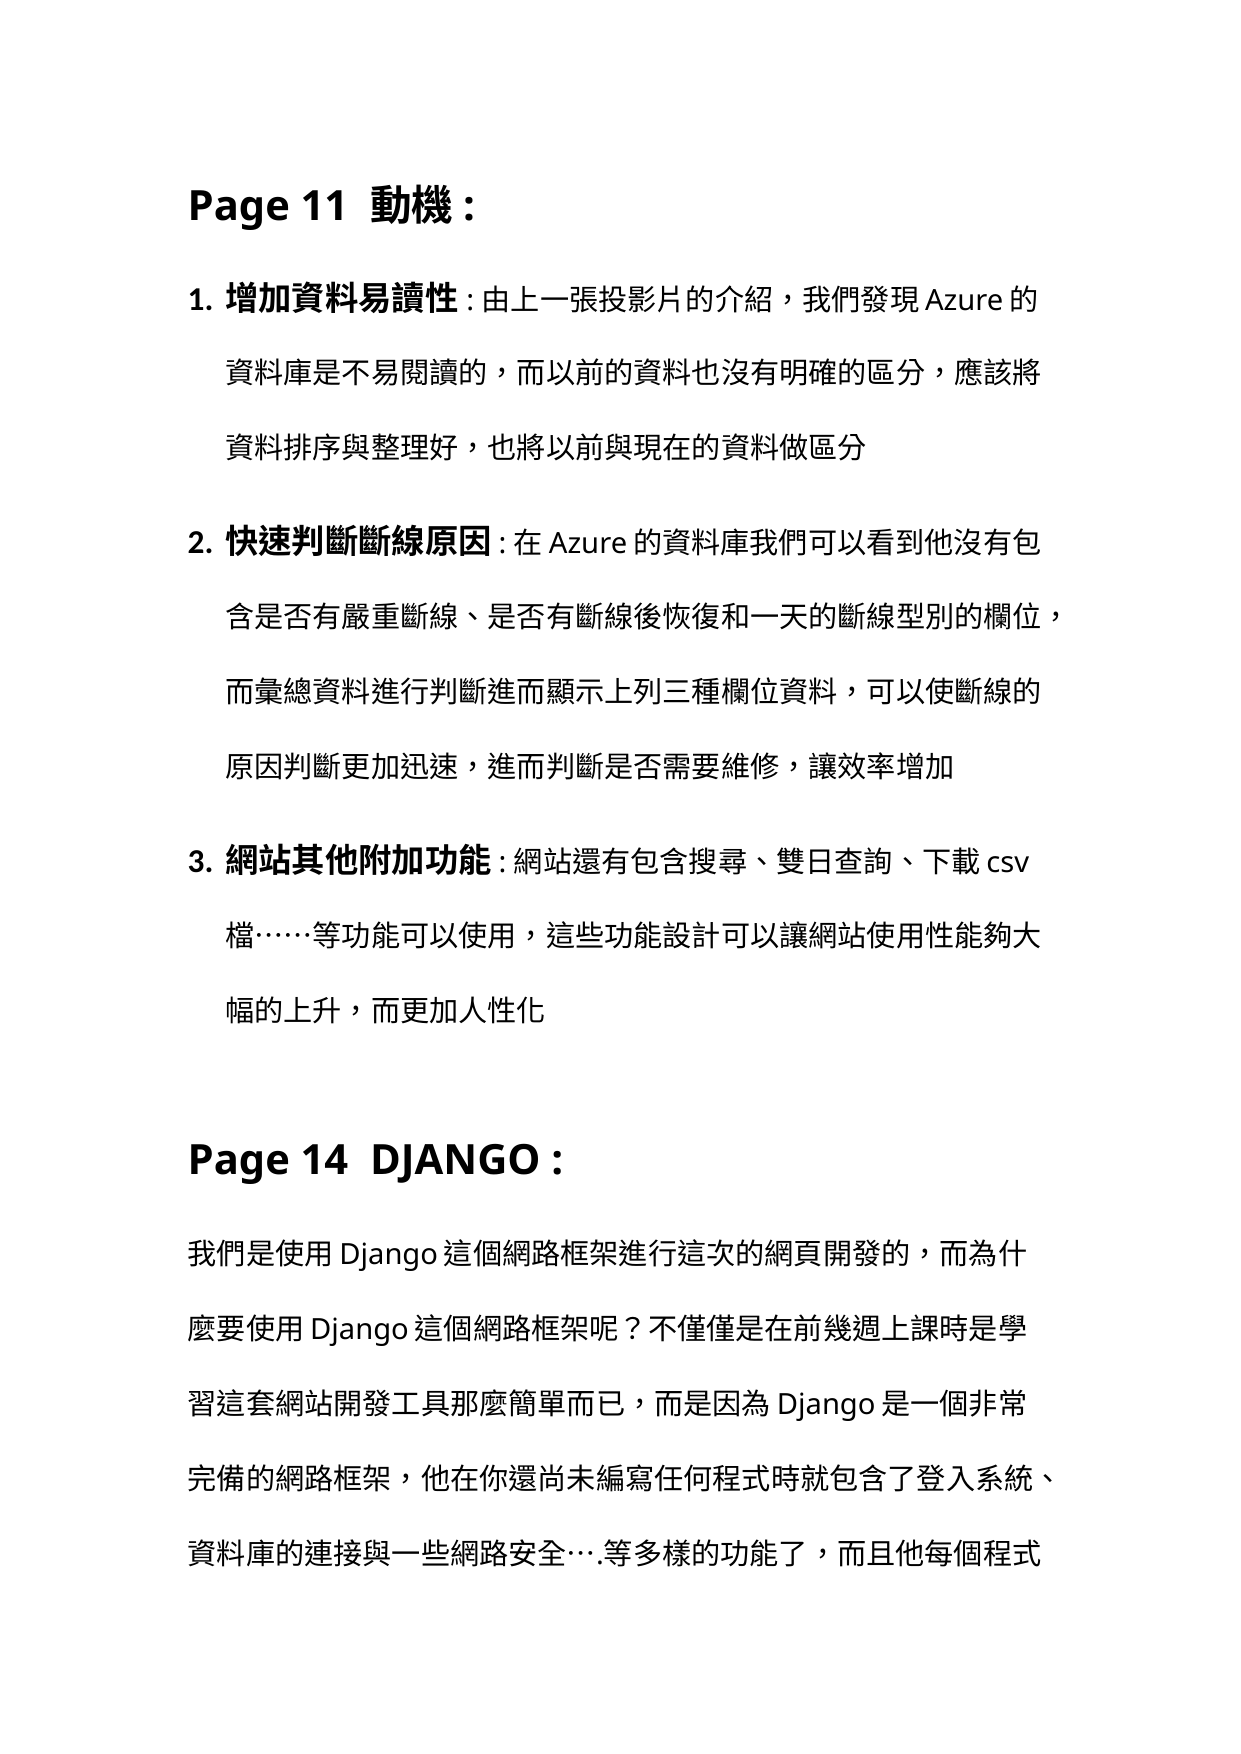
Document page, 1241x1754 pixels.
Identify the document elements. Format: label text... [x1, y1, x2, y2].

list 網站其他附加功能 : 網站還有包含搜尋、雙日查詢、下載csv檔……等功能可以使用，這些功能設計可以讓網站使用性能夠大幅的上升，而更加人性化 [187, 821, 1053, 1046]
text Page 11 動機 : [187, 164, 1053, 239]
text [187, 1214, 1053, 1589]
list 快速判斷斷線原因 : 在Azure的資料庫我們可以看到他沒有包含是否有嚴重斷線、是否有斷線後恢復和一天的斷線型別的欄位，而彙總資料進行判斷進而顯示上列三種欄位資料，可以使斷線的原因判斷更加迅速，進而判斷是否需要維修，讓效率增加 [187, 502, 1053, 802]
text Page 14 DJANGO : [187, 1121, 1053, 1196]
list 增加資料易讀性 : 由上一張投影片的介紹，我們發現Azure的資料庫是不易閱讀的，而以前的資料也沒有明確的區分，應該將資料排序與整理好，也將以前與現在的資料做區分 [187, 258, 1053, 483]
